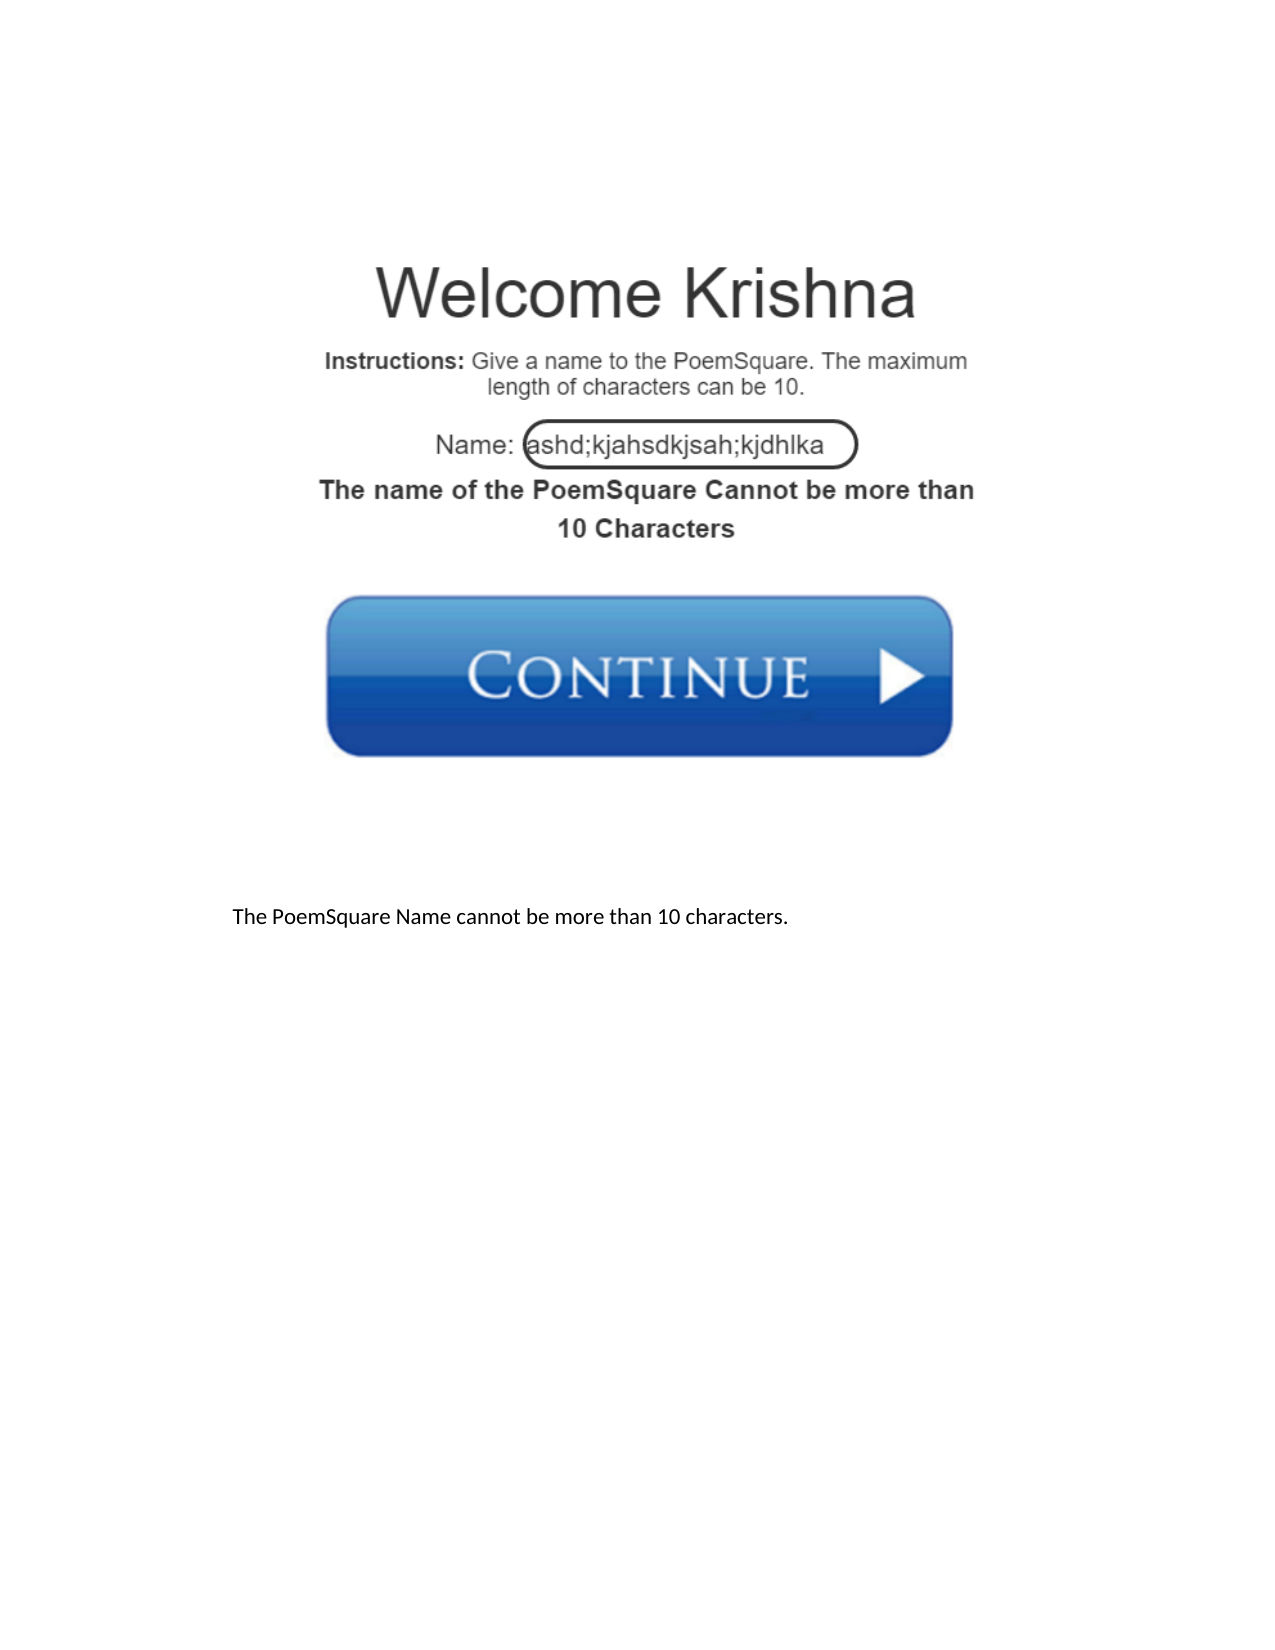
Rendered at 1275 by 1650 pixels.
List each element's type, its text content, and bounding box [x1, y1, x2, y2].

picture [150, 150, 1125, 884]
text The PoemSquare Name cannot be more than 10 characters. [150, 902, 1125, 930]
